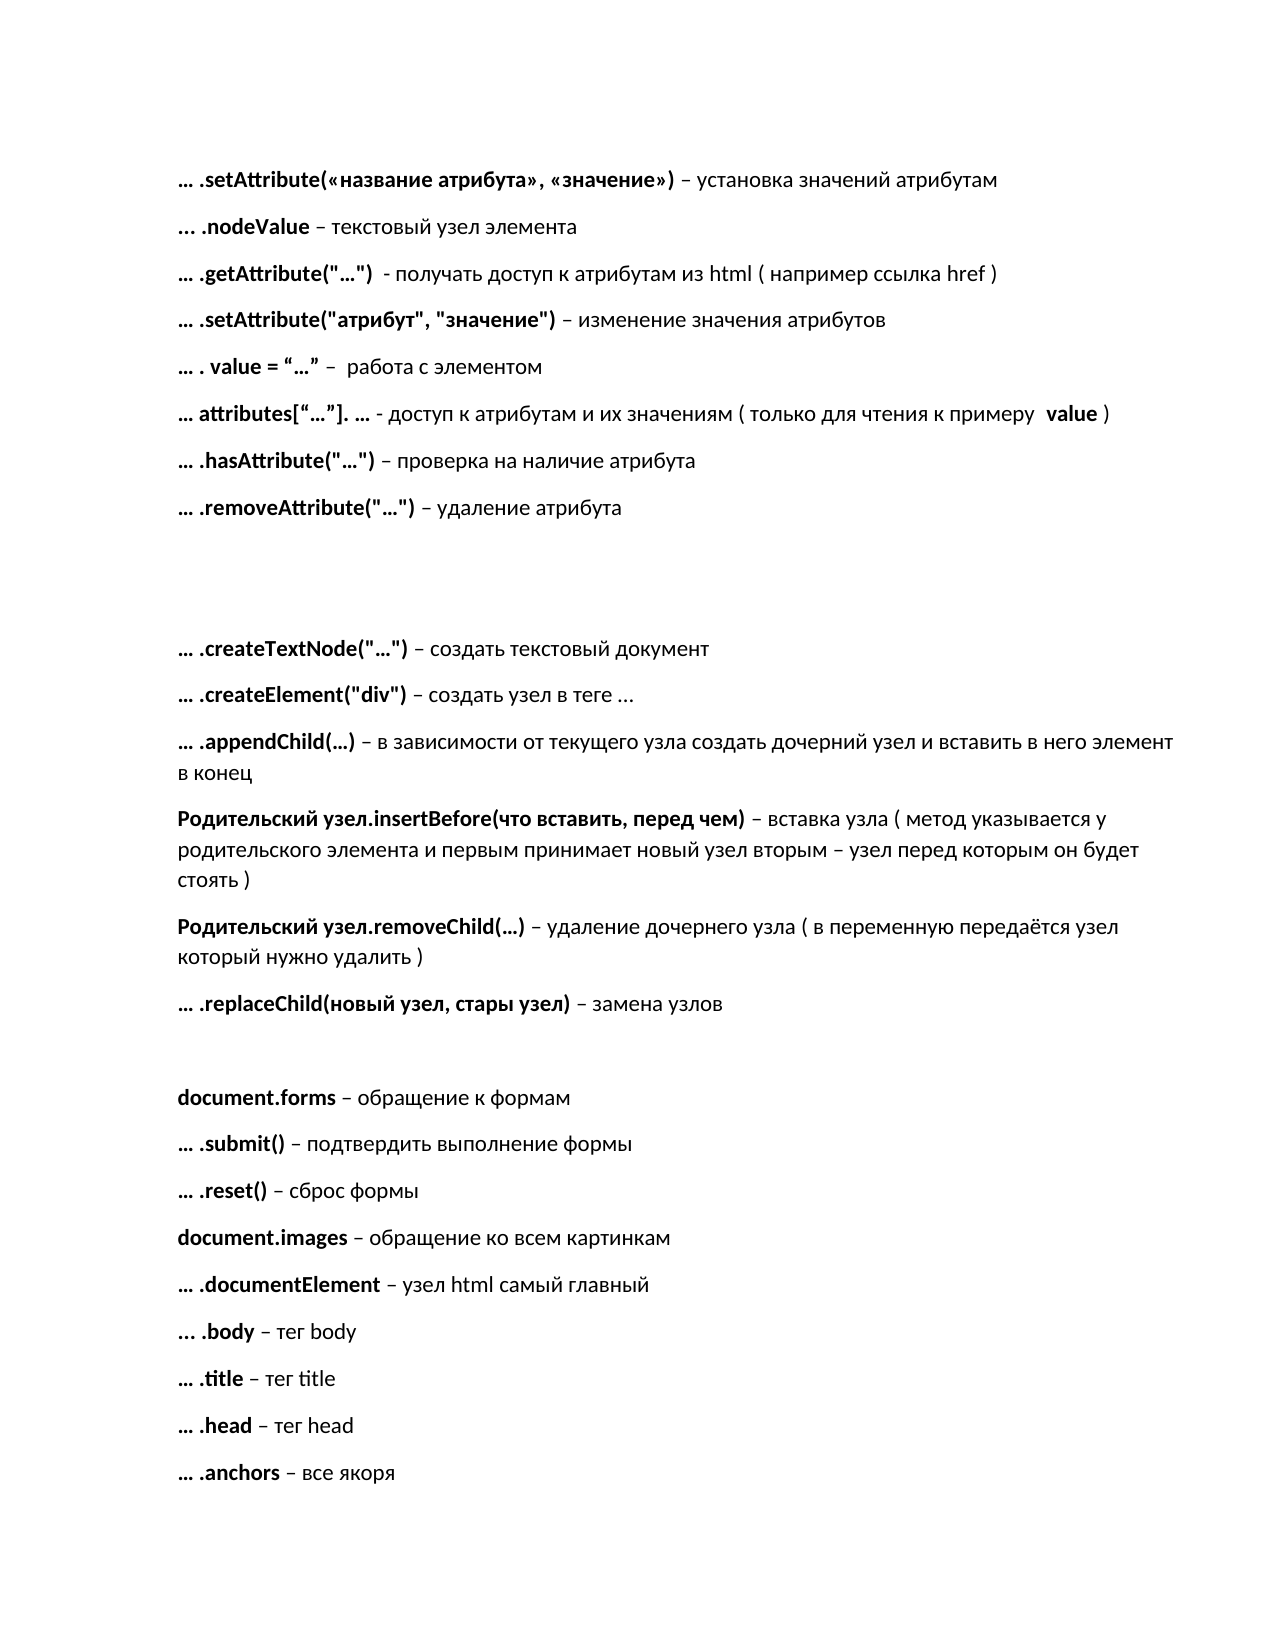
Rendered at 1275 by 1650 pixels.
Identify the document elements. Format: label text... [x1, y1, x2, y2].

text … .setAttribute(«название атрибута», «значение») – установка значений атрибутам [177, 165, 1186, 193]
text ... .nodeValue – текстовый узел элемента [177, 212, 1186, 240]
text Родительский узел.removeChild(…) – удаление дочернего узла ( в переменную передаётся узел который нужно удалить ) [177, 912, 1186, 970]
text ... .body – тег body [177, 1317, 1186, 1345]
text … .head – тег head [177, 1411, 1186, 1439]
text … .submit() – подтвердить выполнение формы [177, 1129, 1186, 1158]
text … .replaceChild(новый узел, стары узел) – замена узлов [177, 989, 1186, 1017]
text … .anchors – все якоря [177, 1458, 1186, 1486]
text … . value = “…” – работа с элементом [177, 352, 1186, 381]
text … .setAttribute("атрибут", "значение") – изменение значения атрибутов [177, 306, 1186, 334]
text document.forms – обращение к формам [177, 1083, 1186, 1111]
text … attributes[“…”]. … - доступ к атрибутам и их значениям ( только для чтения к примеру value ) [177, 399, 1186, 427]
text document.images – обращение ко всем картинкам [177, 1223, 1186, 1251]
text … .appendChild(…) – в зависимости от текущего узла создать дочерний узел и вставить в него элемент в конец [177, 727, 1186, 786]
text … .title – тег title [177, 1364, 1186, 1392]
text … .createTextNode("…") – создать текстовый документ [177, 634, 1186, 662]
text … .createElement("div") – создать узел в теге … [177, 681, 1186, 709]
text … .removeAttribute("…") – удаление атрибута [177, 493, 1186, 521]
text … .documentElement – узел html самый главный [177, 1270, 1186, 1298]
text Родительский узел.insertBefore(что вставить, перед чем) – вставка узла ( метод указывается у родительского элемента и первым принимает новый узел вторым – узел перед которым он будет стоять ) [177, 804, 1186, 893]
text … .getAttribute("…") - получать доступ к атрибутам из html ( например ссылка href ) [177, 259, 1186, 287]
text … .hasAttribute("…") – проверка на наличие атрибута [177, 446, 1186, 474]
text … .reset() – сброс формы [177, 1176, 1186, 1204]
